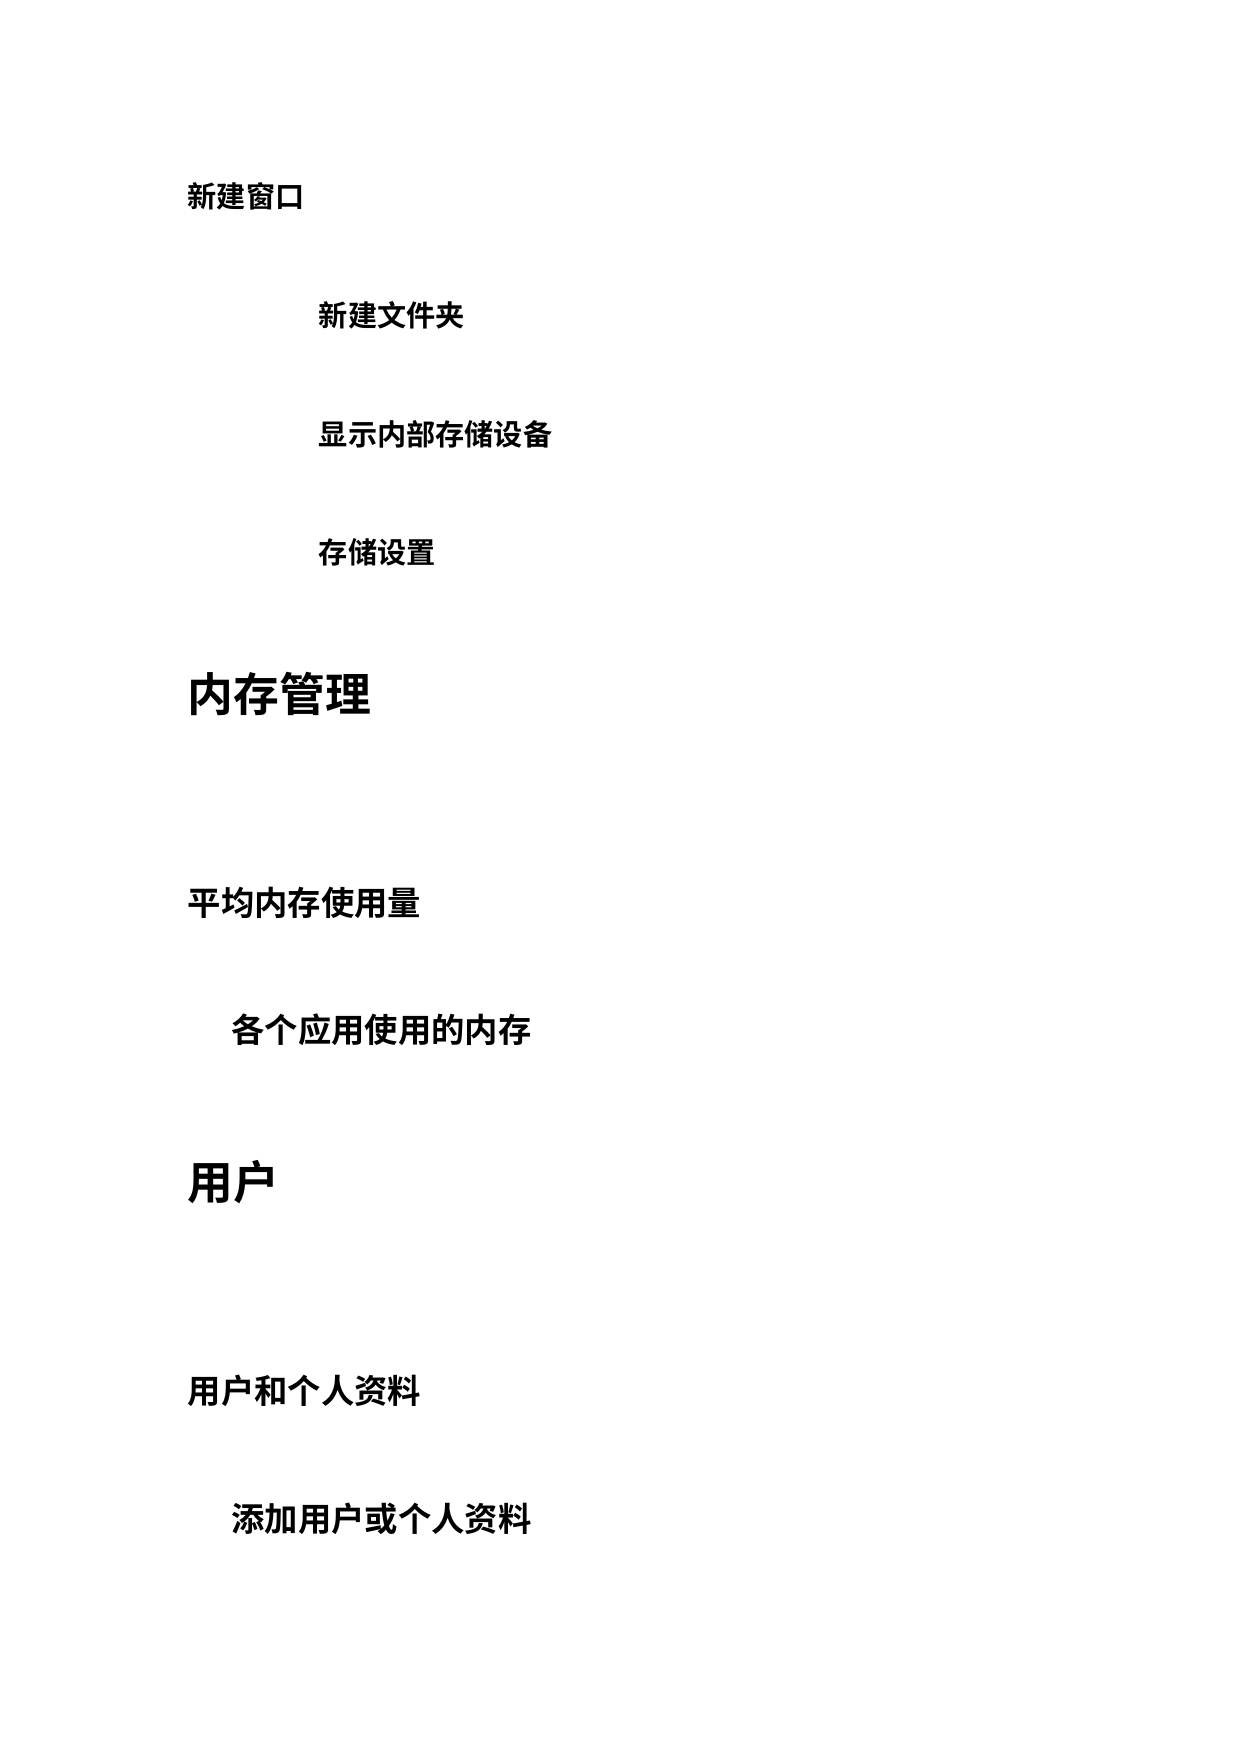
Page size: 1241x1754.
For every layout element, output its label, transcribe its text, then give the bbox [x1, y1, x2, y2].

subtitle 添加用户或个人资料 [187, 1484, 1053, 1549]
subtitle 新建文件夹 [187, 281, 1053, 346]
subtitle 内存管理 [187, 643, 1053, 740]
subtitle 存储设置 [187, 518, 1053, 583]
subtitle 各个应用使用的内存 [187, 995, 1053, 1060]
subtitle 用户 [187, 1131, 1053, 1229]
subtitle 显示内部存储设备 [187, 400, 1053, 465]
subtitle 新建窗口 [187, 162, 1053, 227]
subtitle 平均内存使用量 [187, 868, 1053, 933]
subtitle 用户和个人资料 [187, 1357, 1053, 1422]
